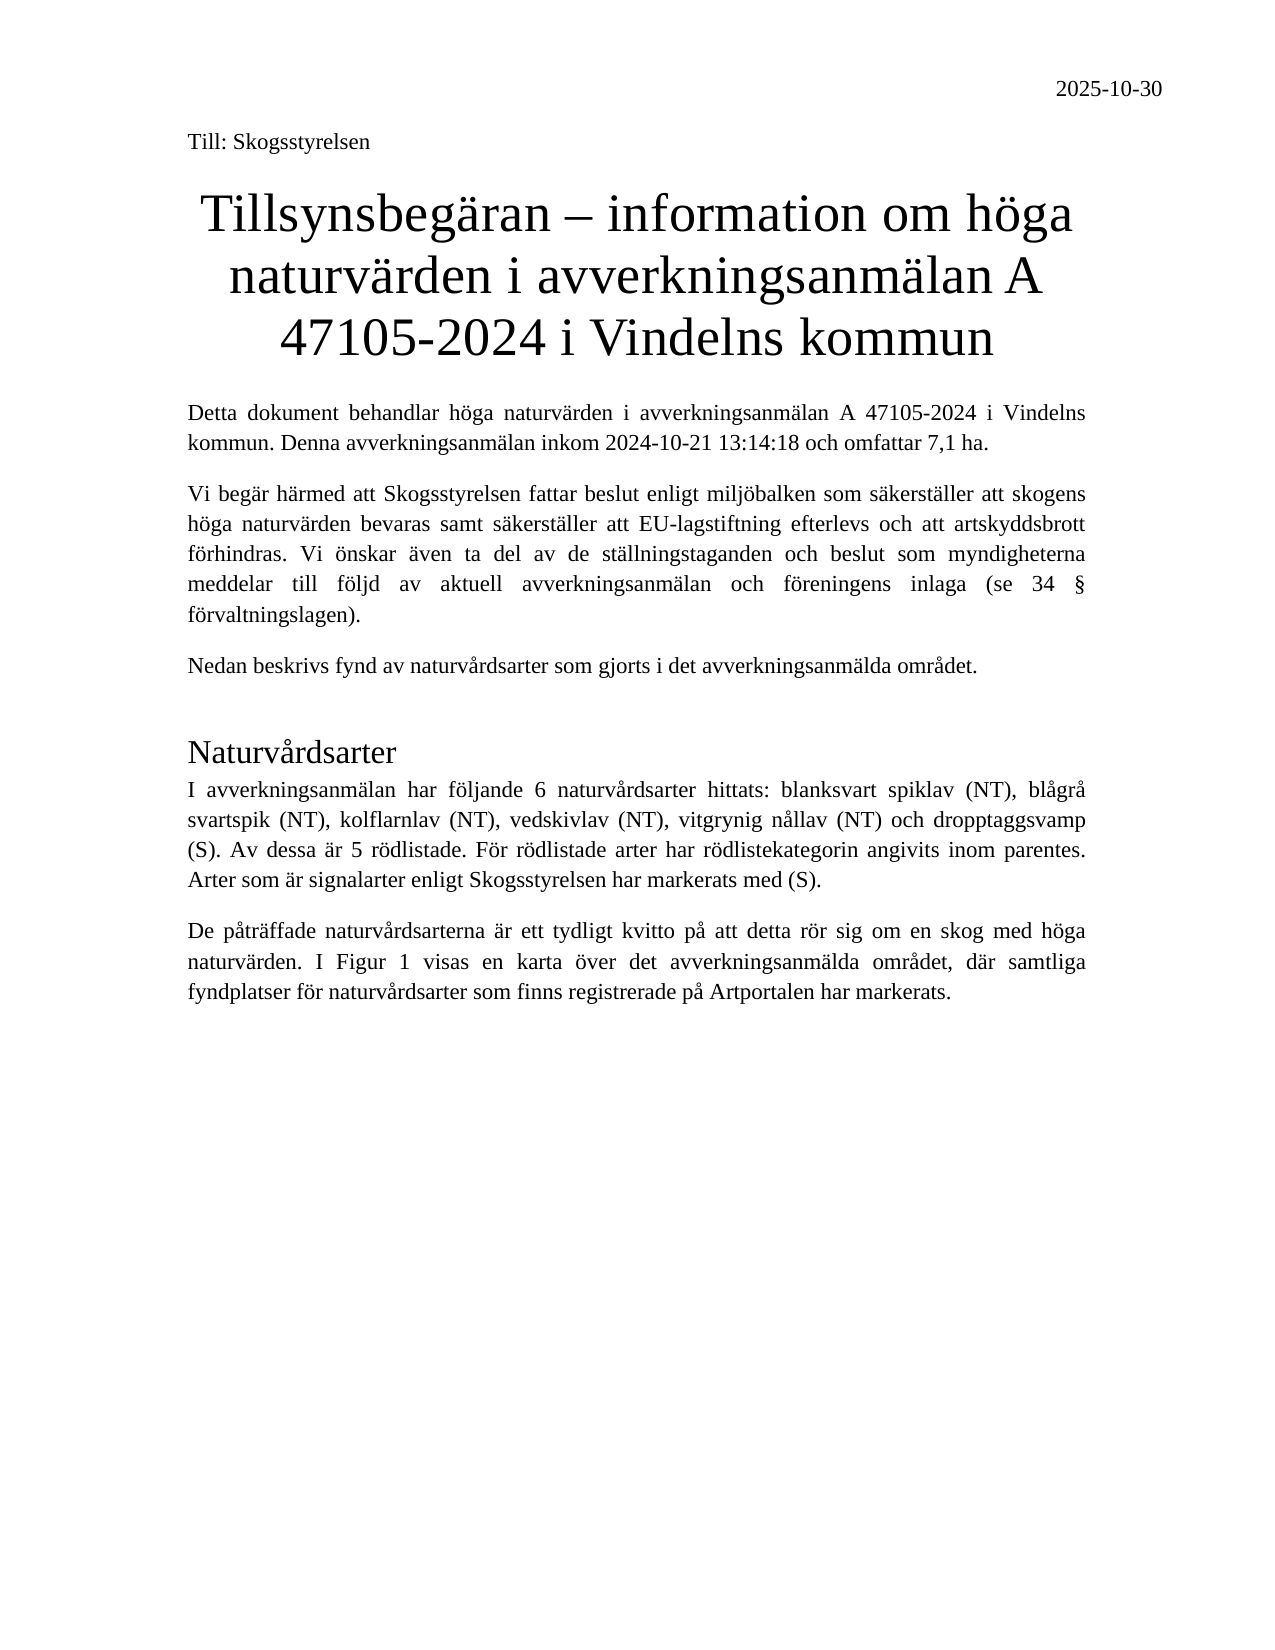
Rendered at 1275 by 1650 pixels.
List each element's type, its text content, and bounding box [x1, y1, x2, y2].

text De påträffade naturvårdsarterna är ett tydligt kvitto på att detta rör sig om en skog med höga naturvärden. I Figur 1 visas en karta över det avverkningsanmälda området, där samtliga fyndplatser för naturvårdsarter som finns registrerade på Artportalen har markerats. [187, 918, 1087, 1004]
title Tillsynsbegäran – information om höga naturvärden i avverkningsanmälan A 47105-2024 i Vindelns kommun [187, 180, 1087, 367]
text I avverkningsanmälan har följande 6 naturvårdsarter hittats: blanksvart spiklav (NT), blågrå svartspik (NT), kolflarnlav (NT), vedskivlav (NT), vitgrynig nållav (NT) och dropptaggsvamp (S). Av dessa är 5 rödlistade. För rödlistade arter har rödlistekategorin angivits inom parentes. Arter som är signalarter enligt Skogsstyrelsen har markerats med (S). [187, 776, 1087, 893]
text Detta dokument behandlar höga naturvärden i avverkningsanmälan A 47105-2024 i Vindelns kommun. Denna avverkningsanmälan inkom 2024-10-21 13:14:18 och omfattar 7,1 ha. [187, 398, 1087, 455]
subtitle Naturvårdsarter [187, 732, 1087, 770]
text Nedan beskrivs fynd av naturvårdsarter som gjorts i det avverkningsanmälda området. [187, 652, 1087, 678]
text Vi begär härmed att Skogsstyrelsen fattar beslut enligt miljöbalken som säkerställer att skogens höga naturvärden bevaras samt säkerställer att EU-lagstiftning efterlevs och att artskyddsbrott förhindras. Vi önskar även ta del av de ställningstaganden och beslut som myndigheterna meddelar till följd av aktuell avverkningsanmälan och föreningens inlaga (se 34 § förvaltningslagen). [187, 480, 1087, 627]
